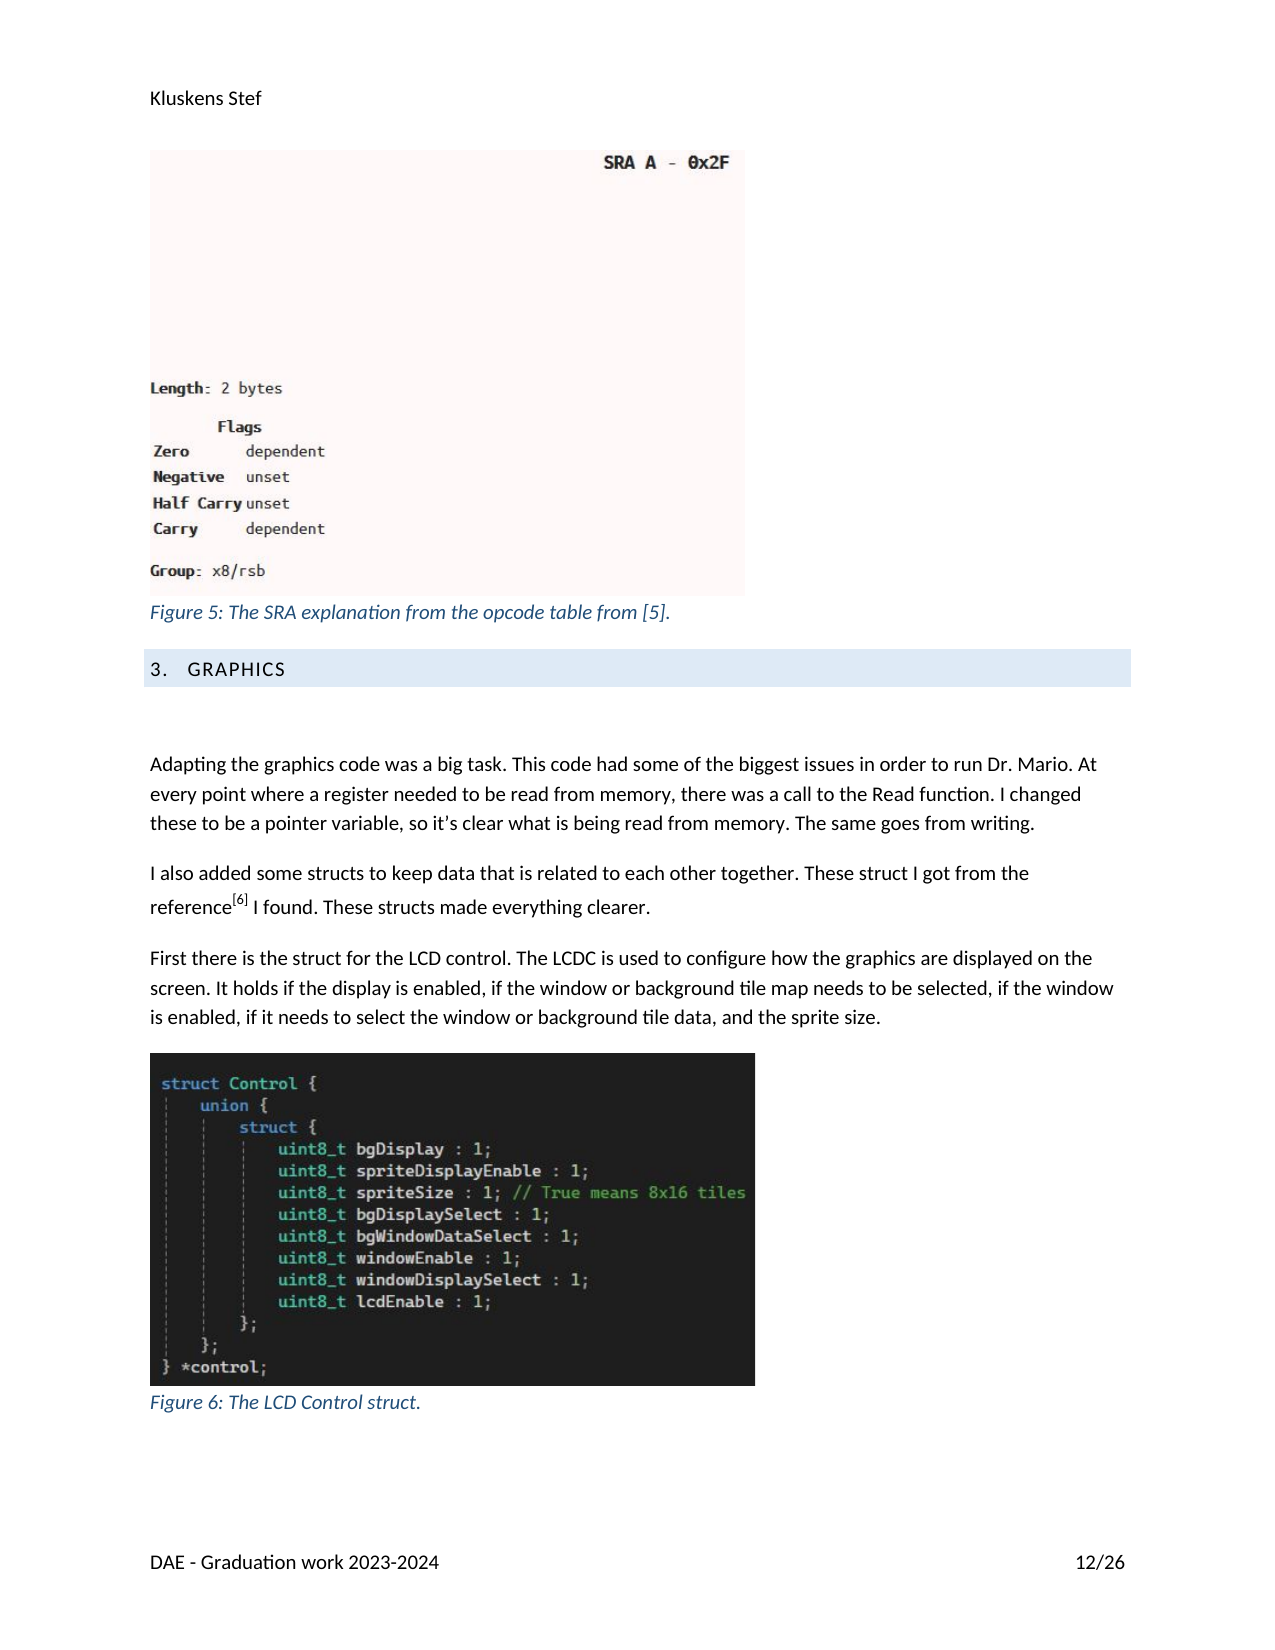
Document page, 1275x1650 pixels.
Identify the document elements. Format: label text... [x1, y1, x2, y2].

text Adapting the graphics code was a big task. This code had some of the biggest issues in order to run Dr. Mario. At every point where a register needed to be read from memory, there was a call to the Read function. I changed these to be a pointer variable, so it’s clear what is being read from memory. The same goes from writing. [150, 752, 1125, 835]
picture [150, 1053, 756, 1386]
text First there is the struct for the LCD control. The LCDC is used to configure how the graphics are displayed on the screen. It holds if the display is enabled, if the window or background tile map needs to be selected, if the window is enabled, if it needs to select the window or background tile data, and the sprite size. [150, 946, 1125, 1029]
text I also added some structs to keep data that is related to each other together. These struct I got from the reference[6] I found. These structs made everything clearer. [150, 860, 1125, 920]
subtitle Graphics [150, 656, 1125, 681]
picture [150, 150, 745, 596]
